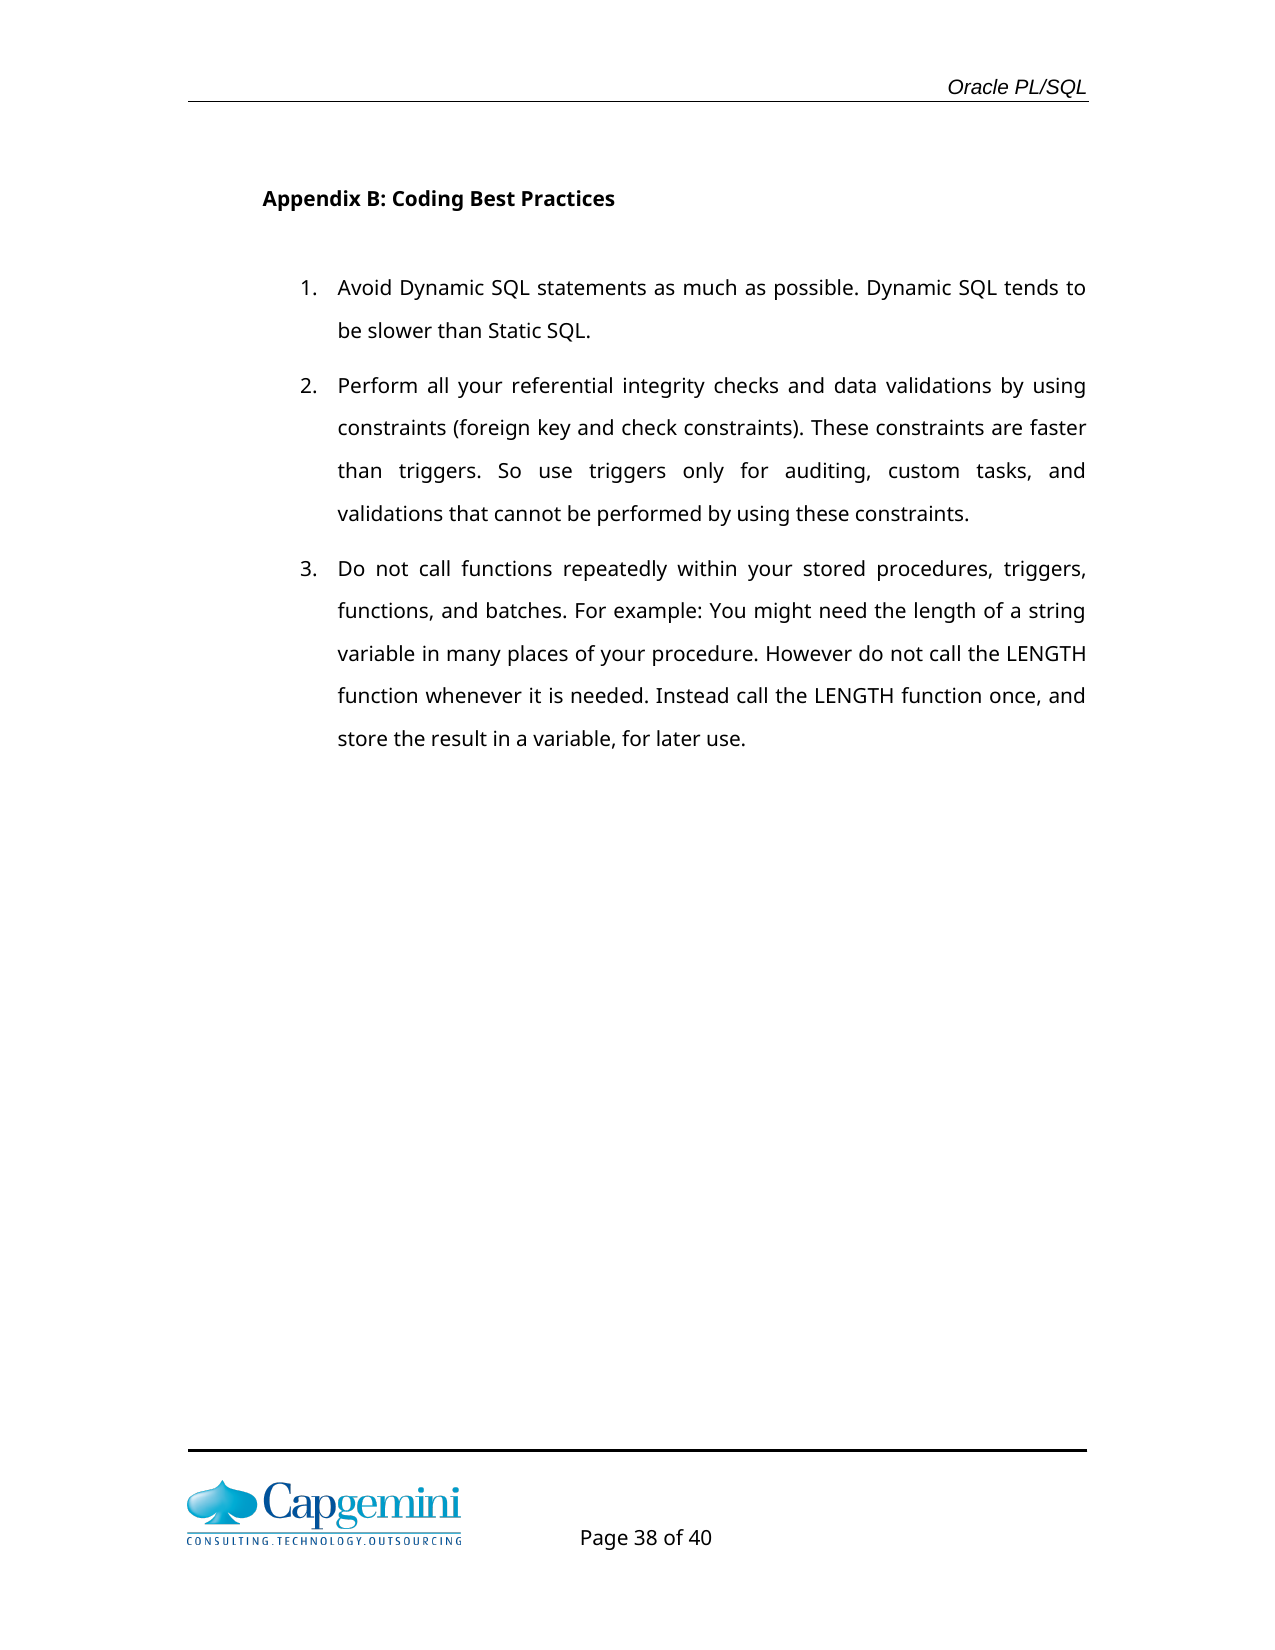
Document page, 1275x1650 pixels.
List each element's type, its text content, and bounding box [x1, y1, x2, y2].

subtitle Appendix B: Coding Best Practices [262, 184, 1050, 212]
list Do not call functions repeatedly within your stored procedures, triggers, functions, and batches. For example: You might need the length of a string variable in many places of your procedure. However do not call the LENGTH function whenever it is needed. Instead call the LENGTH function once, and store the result in a variable, for later use. [300, 554, 1087, 753]
list Avoid Dynamic SQL statements as much as possible. Dynamic SQL tends to be slower than Static SQL. [300, 273, 1087, 344]
picture [187, 1480, 461, 1545]
list Perform all your referential integrity checks and data validations by using constraints (foreign key and check constraints). These constraints are faster than triggers. So use triggers only for auditing, custom tasks, and validations that cannot be performed by using these constraints. [300, 371, 1087, 527]
